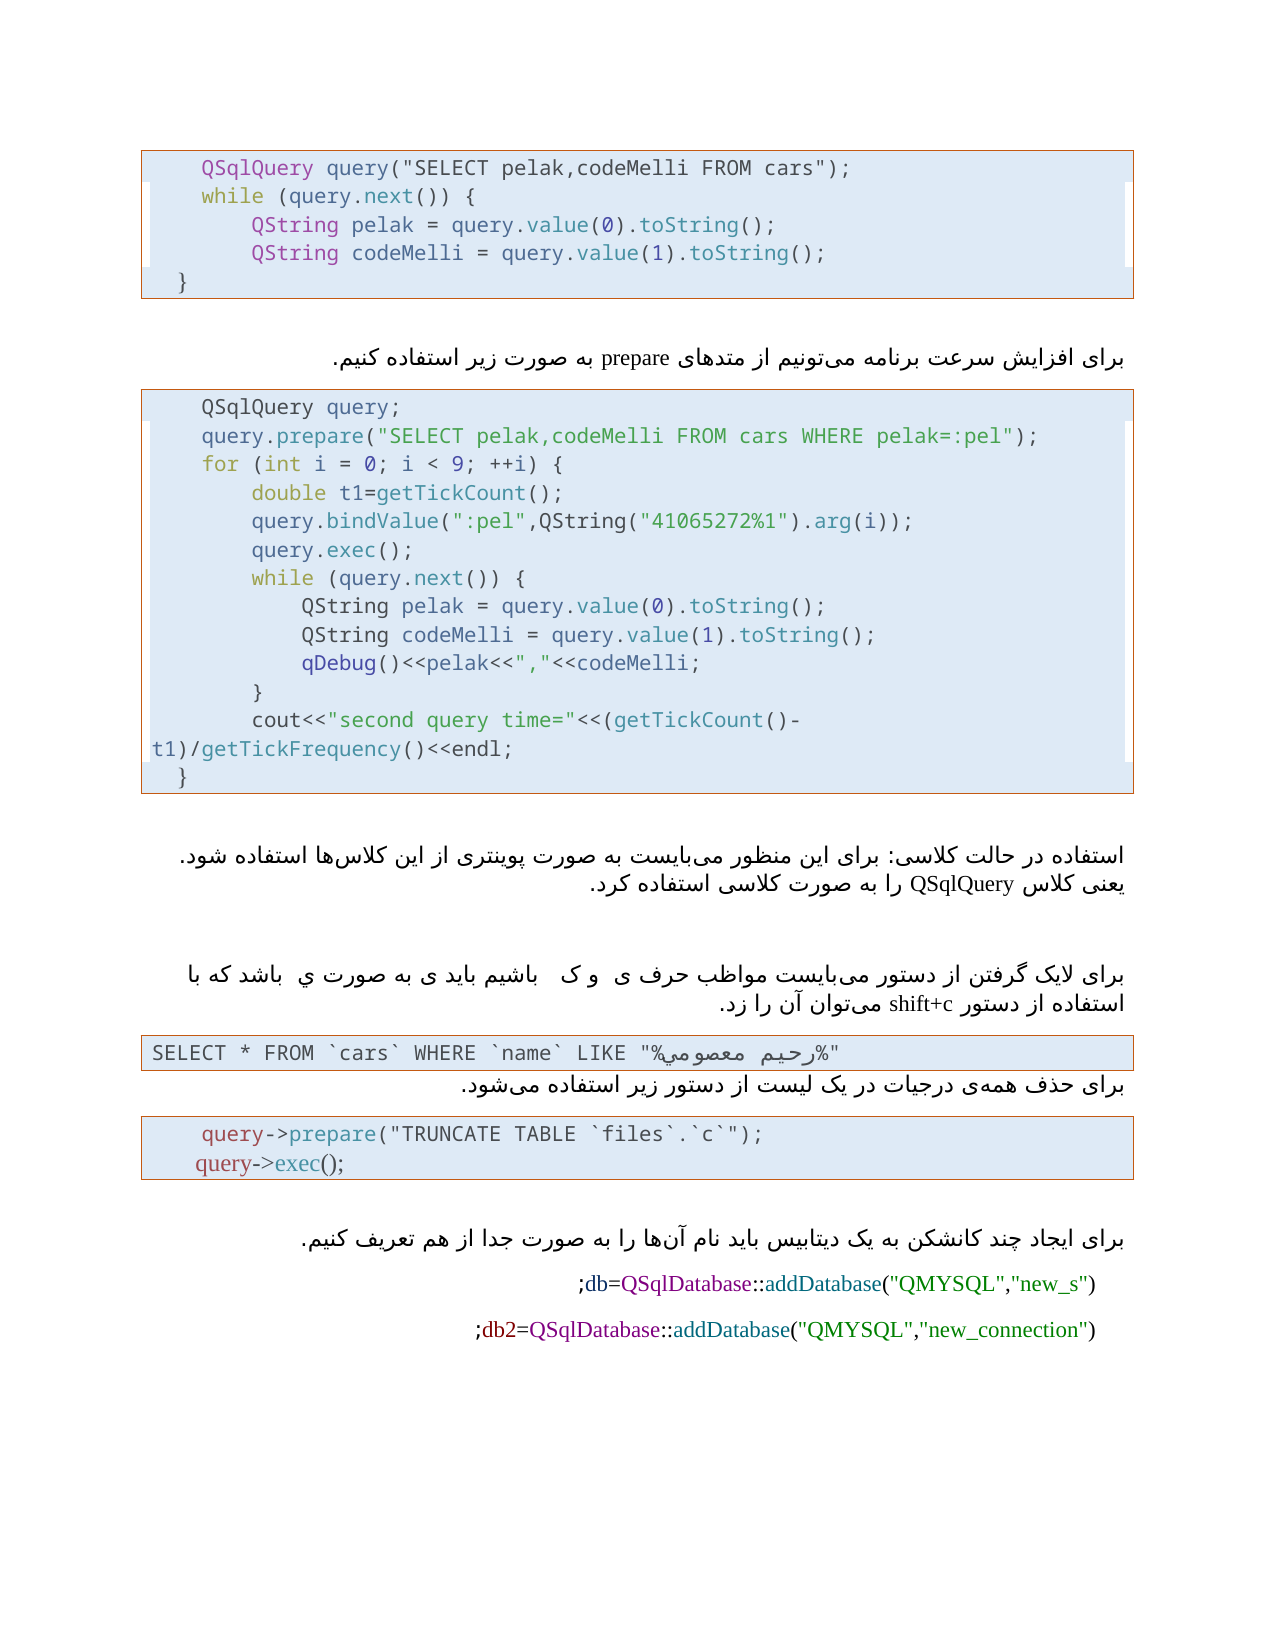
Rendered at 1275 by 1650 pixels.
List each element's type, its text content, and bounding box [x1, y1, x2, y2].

text query.bindValue(":pel",QString("41065272%1").arg(i)); [150, 506, 1125, 535]
text QString codeMelli = query.value(1).toString(); [150, 620, 1125, 648]
text QString pelak = query.value(0).toString(); [150, 210, 1125, 238]
text query.exec(); [150, 535, 1125, 563]
text double t1=getTickCount(); [150, 478, 1125, 506]
text برای افزایش سرعت برنامه می‌تونیم از متدهای prepare به صورت زیر استفاده کنیم. [150, 344, 1125, 371]
text برای لایک گرفتن از دستور می‌بایست مواظب حرف ی و ک باشیم باید ی به صورت ي باشد که با استفاده از دستور shift+c می‌توان آن را زد. [150, 961, 1125, 1017]
text query.prepare("SELECT pelak,codeMelli FROM cars WHERE pelak=:pel"); [150, 421, 1125, 449]
text qDebug()<<pelak<<","<<codeMelli; [150, 648, 1125, 677]
text QString codeMelli = query.value(1).toString(); [150, 238, 1125, 264]
text while (query.next()) { [150, 563, 1125, 592]
text برای ایجاد چند کانشکن به یک دیتابیس باید نام‌ آن‌ها را به صورت جدا از هم تعریف کنیم. [150, 1225, 1125, 1251]
text QString pelak = query.value(0).toString(); [150, 592, 1125, 620]
text while (query.next()) { [150, 182, 1125, 210]
text cout<<"second query time="<<(getTickCount()-t1)/getTickFrequency()<<endl; [150, 705, 1125, 759]
text استفاده در حالت کلاسی: برای این منظور می‌بایست به صورت پوینتری از این کلاس‌ها استفاده شود. یعنی کلاس QSqlQuery را به صورت کلاسی استفاده کرد. [150, 842, 1125, 897]
text } [142, 264, 1133, 298]
text for (int i = 0; i < 9; ++i) { [150, 449, 1125, 478]
text query->exec(); [142, 1145, 1133, 1179]
text db=QSqlDatabase::addDatabase("QMYSQL","new_s"); [150, 1270, 1125, 1297]
text } [142, 759, 1133, 793]
text QSqlQuery query; [142, 390, 1133, 421]
text query->prepare("TRUNCATE TABLE `files`.`c`"); [142, 1117, 1133, 1145]
text QSqlQuery query("SELECT pelak,codeMelli FROM cars"); [142, 151, 1133, 182]
text db2=QSqlDatabase::addDatabase("QMYSQL","new_connection"); [150, 1316, 1125, 1342]
text SELECT * FROM `cars` WHERE `name` LIKE "%رحيم معصومي%" [142, 1036, 1133, 1070]
text } [150, 677, 1125, 705]
text برای حذف همه‌ی درجیات در یک لیست از دستور زیر استفاده می‌شود. [150, 1071, 1125, 1097]
